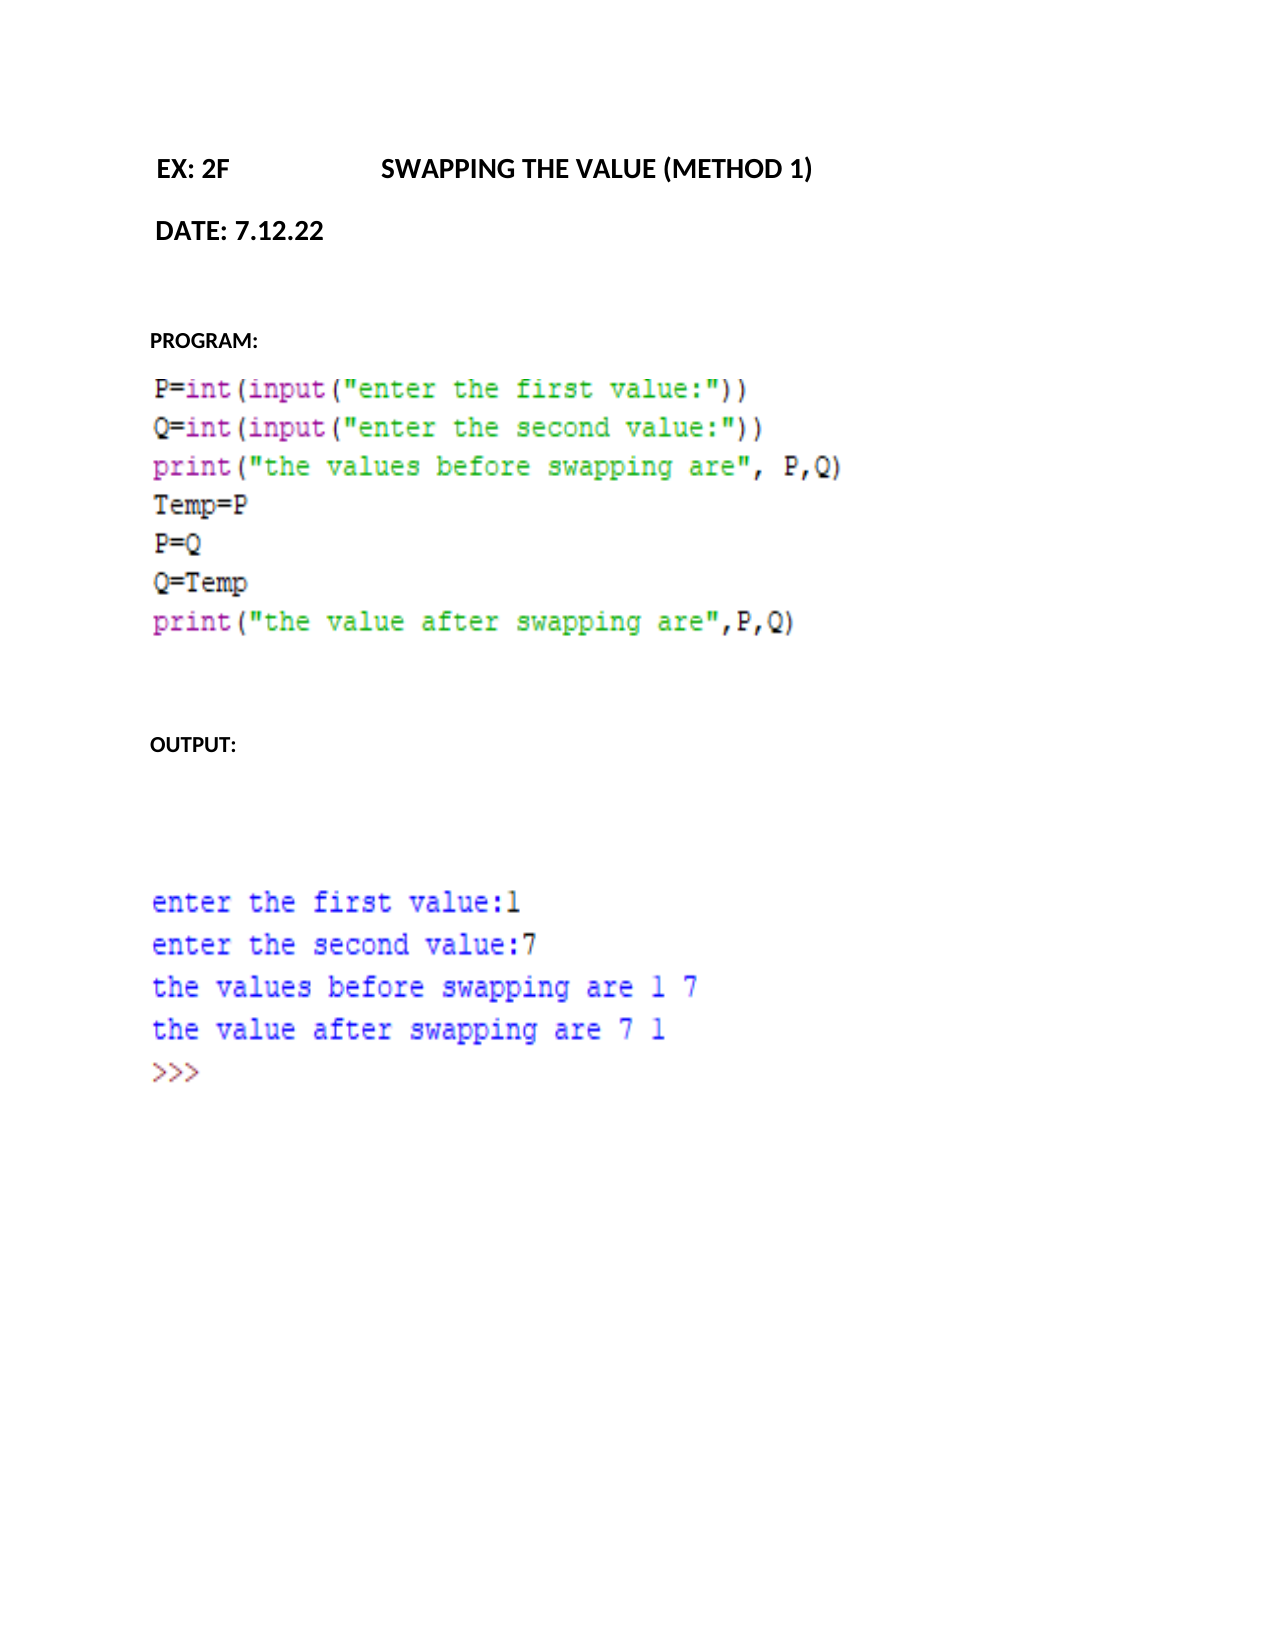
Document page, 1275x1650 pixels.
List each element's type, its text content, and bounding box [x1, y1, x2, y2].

text OUTPUT: [150, 731, 1125, 758]
picture [150, 379, 868, 653]
text DATE: 7.12.22 [150, 212, 1125, 247]
picture [150, 889, 715, 1101]
text EX: 2F SWAPPING THE VALUE (METHOD 1) [150, 150, 1125, 186]
text PROGRAM: [150, 327, 1125, 354]
